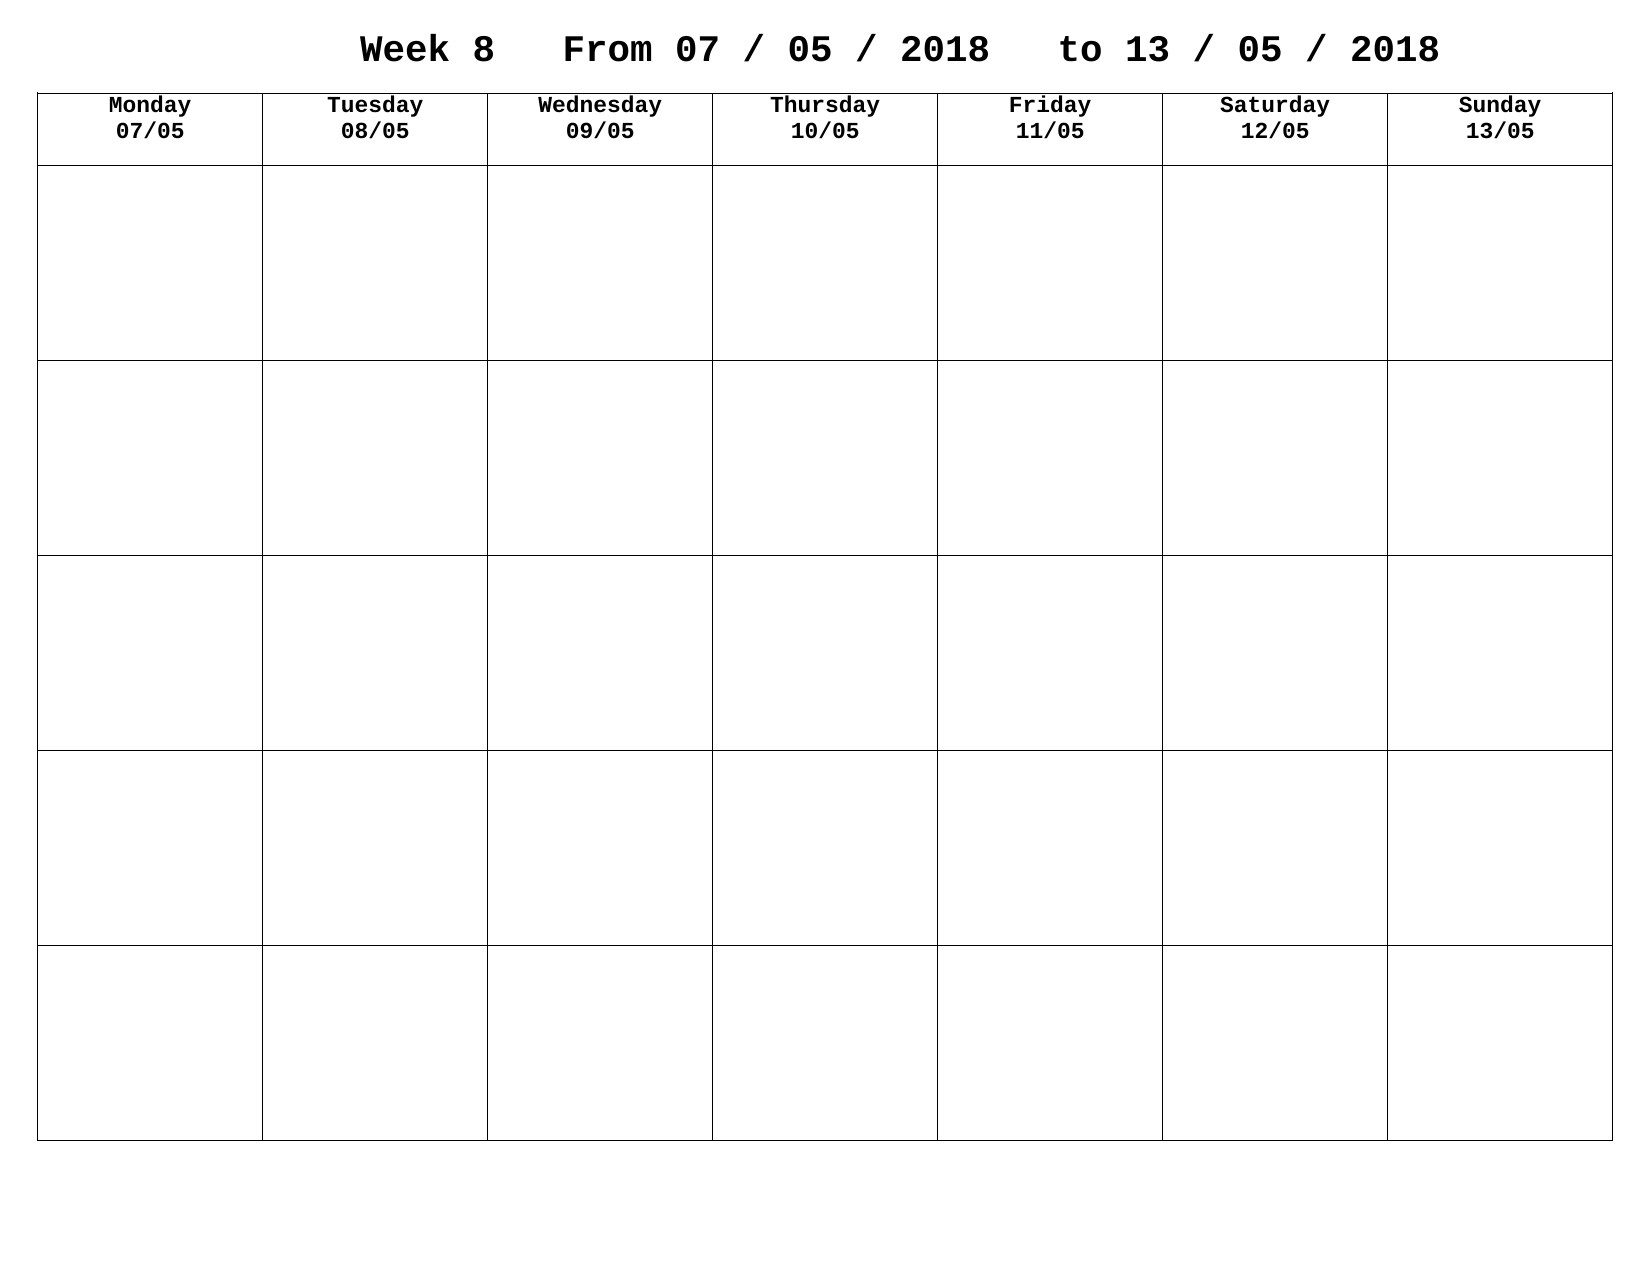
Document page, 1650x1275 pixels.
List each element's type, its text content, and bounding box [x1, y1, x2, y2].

table_cell [713, 946, 937, 1139]
text Week 8 From 07 / 05 / 2018 to 13 / 05 / 2018 [150, 30, 1650, 72]
table_cell [713, 166, 937, 359]
table_cell [263, 166, 487, 359]
table_cell [1388, 751, 1612, 944]
table_cell [713, 556, 937, 749]
table_cell [1388, 946, 1612, 1139]
table_cell [938, 751, 1162, 944]
table_cell [1163, 946, 1387, 1139]
table_cell [938, 166, 1162, 359]
table_cell [1388, 556, 1612, 749]
table_header Sunday 13/05 [1388, 94, 1612, 164]
table_cell [263, 361, 487, 554]
table_cell [263, 946, 487, 1139]
table_cell [263, 751, 487, 944]
table_cell [1163, 166, 1387, 359]
table_header Tuesday 08/05 [263, 94, 487, 164]
table_cell [38, 361, 262, 554]
table_cell [1388, 166, 1612, 359]
table_cell [488, 556, 712, 749]
table_cell [1388, 361, 1612, 554]
table_cell [938, 946, 1162, 1139]
table_header Friday 11/05 [938, 94, 1162, 164]
table_header Wednesday 09/05 [488, 94, 712, 164]
table_cell [38, 556, 262, 749]
table_cell [1163, 751, 1387, 944]
table_cell [1163, 361, 1387, 554]
table_cell [938, 556, 1162, 749]
table_cell [1163, 556, 1387, 749]
table_cell [488, 751, 712, 944]
table_cell [488, 946, 712, 1139]
table_cell [38, 166, 262, 359]
table_header Saturday 12/05 [1163, 94, 1387, 164]
table_cell [38, 751, 262, 944]
table_header Monday 07/05 [38, 94, 262, 164]
table_cell [38, 946, 262, 1139]
table_cell [263, 556, 487, 749]
table_cell [938, 361, 1162, 554]
table_cell [488, 166, 712, 359]
table_header Thursday 10/05 [713, 94, 937, 164]
table_cell [713, 361, 937, 554]
table_cell [713, 751, 937, 944]
table_cell [488, 361, 712, 554]
